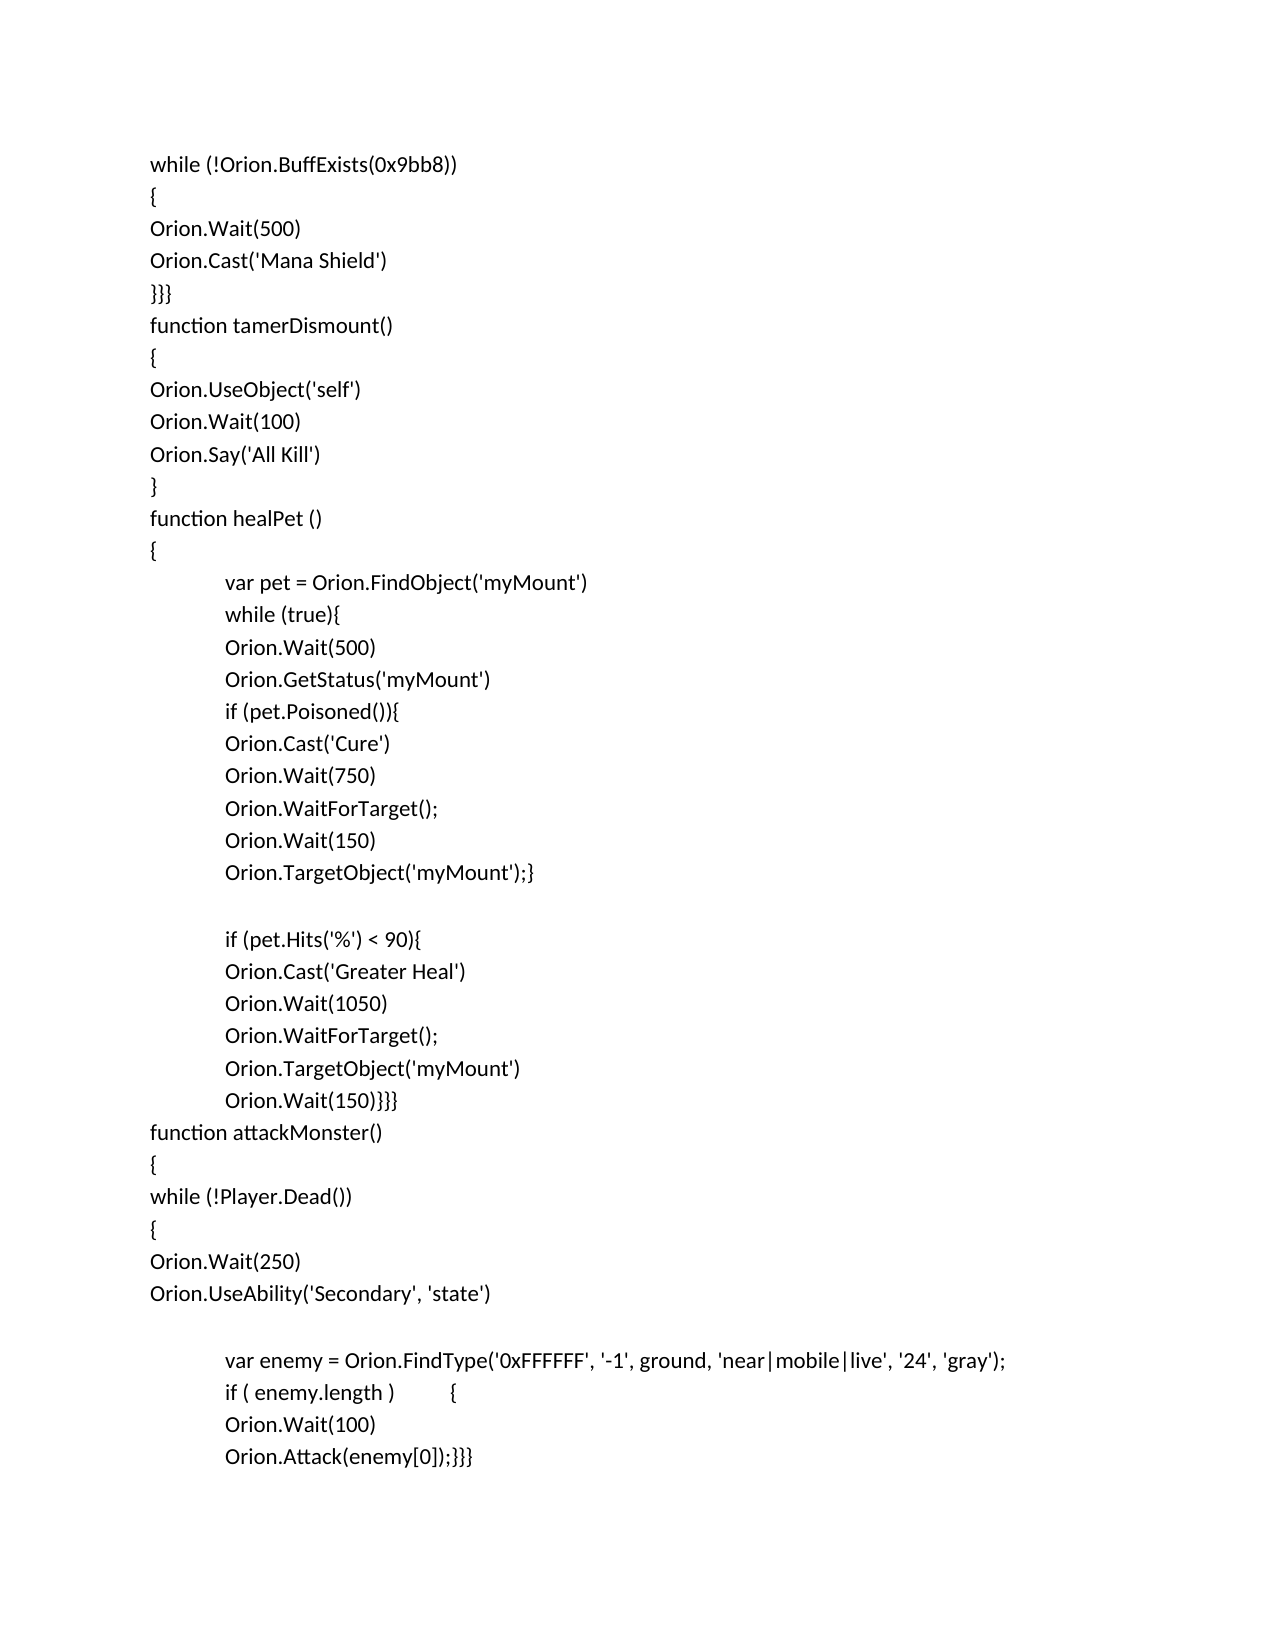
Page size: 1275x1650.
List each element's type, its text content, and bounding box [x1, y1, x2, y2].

text function healPet () [150, 504, 1125, 532]
text } [150, 472, 1125, 500]
text Orion.TargetObject('myMount');} [150, 858, 1125, 886]
text Orion.Wait(100) [150, 407, 1125, 436]
text Orion.WaitForTarget(); [150, 1022, 1125, 1049]
text var pet = Orion.FindObject('myMount') [150, 568, 1125, 596]
text { [150, 536, 1125, 564]
text { [150, 182, 1125, 210]
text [150, 1346, 1125, 1374]
text Orion.Wait(750) [150, 762, 1125, 789]
text while (true){ [150, 601, 1125, 629]
text Orion.WaitForTarget(); [150, 794, 1125, 822]
text if ( enemy.length ) { [150, 1378, 1125, 1406]
text while (!Orion.BuffExists(0x9bb8)) [150, 150, 1125, 178]
text Orion.Wait(150)}}} [150, 1086, 1125, 1114]
text if (pet.Poisoned()){ [150, 697, 1125, 725]
text Orion.Cast('Cure') [150, 729, 1125, 757]
text function tamerDismount() [150, 311, 1125, 339]
text while (!Player.Dead()) [150, 1182, 1125, 1211]
text Orion.UseObject('self') [150, 375, 1125, 403]
text { [150, 343, 1125, 371]
text Orion.Wait(500) [150, 633, 1125, 661]
text { [150, 1215, 1125, 1243]
text Orion.Say('All Kill') [150, 440, 1125, 468]
text Orion.Attack(enemy[0]);}}} [150, 1442, 1125, 1471]
text Orion.Wait(150) [150, 826, 1125, 854]
text Orion.UseAbility('Secondary', 'state') [150, 1279, 1125, 1307]
text Orion.Wait(500) [150, 214, 1125, 242]
text }}} [150, 279, 1125, 307]
text Orion.Wait(1050) [150, 989, 1125, 1017]
text Orion.Wait(250) [150, 1247, 1125, 1275]
text Orion.Cast('Greater Heal') [150, 957, 1125, 985]
text if (pet.Hits('%') < 90){ [150, 925, 1125, 953]
text { [150, 1150, 1125, 1178]
text Orion.Cast('Mana Shield') [150, 247, 1125, 274]
text function attackMonster() [150, 1118, 1125, 1146]
text Orion.Wait(100) [150, 1410, 1125, 1438]
text Orion.GetStatus('myMount') [150, 665, 1125, 693]
text Orion.TargetObject('myMount') [150, 1054, 1125, 1082]
